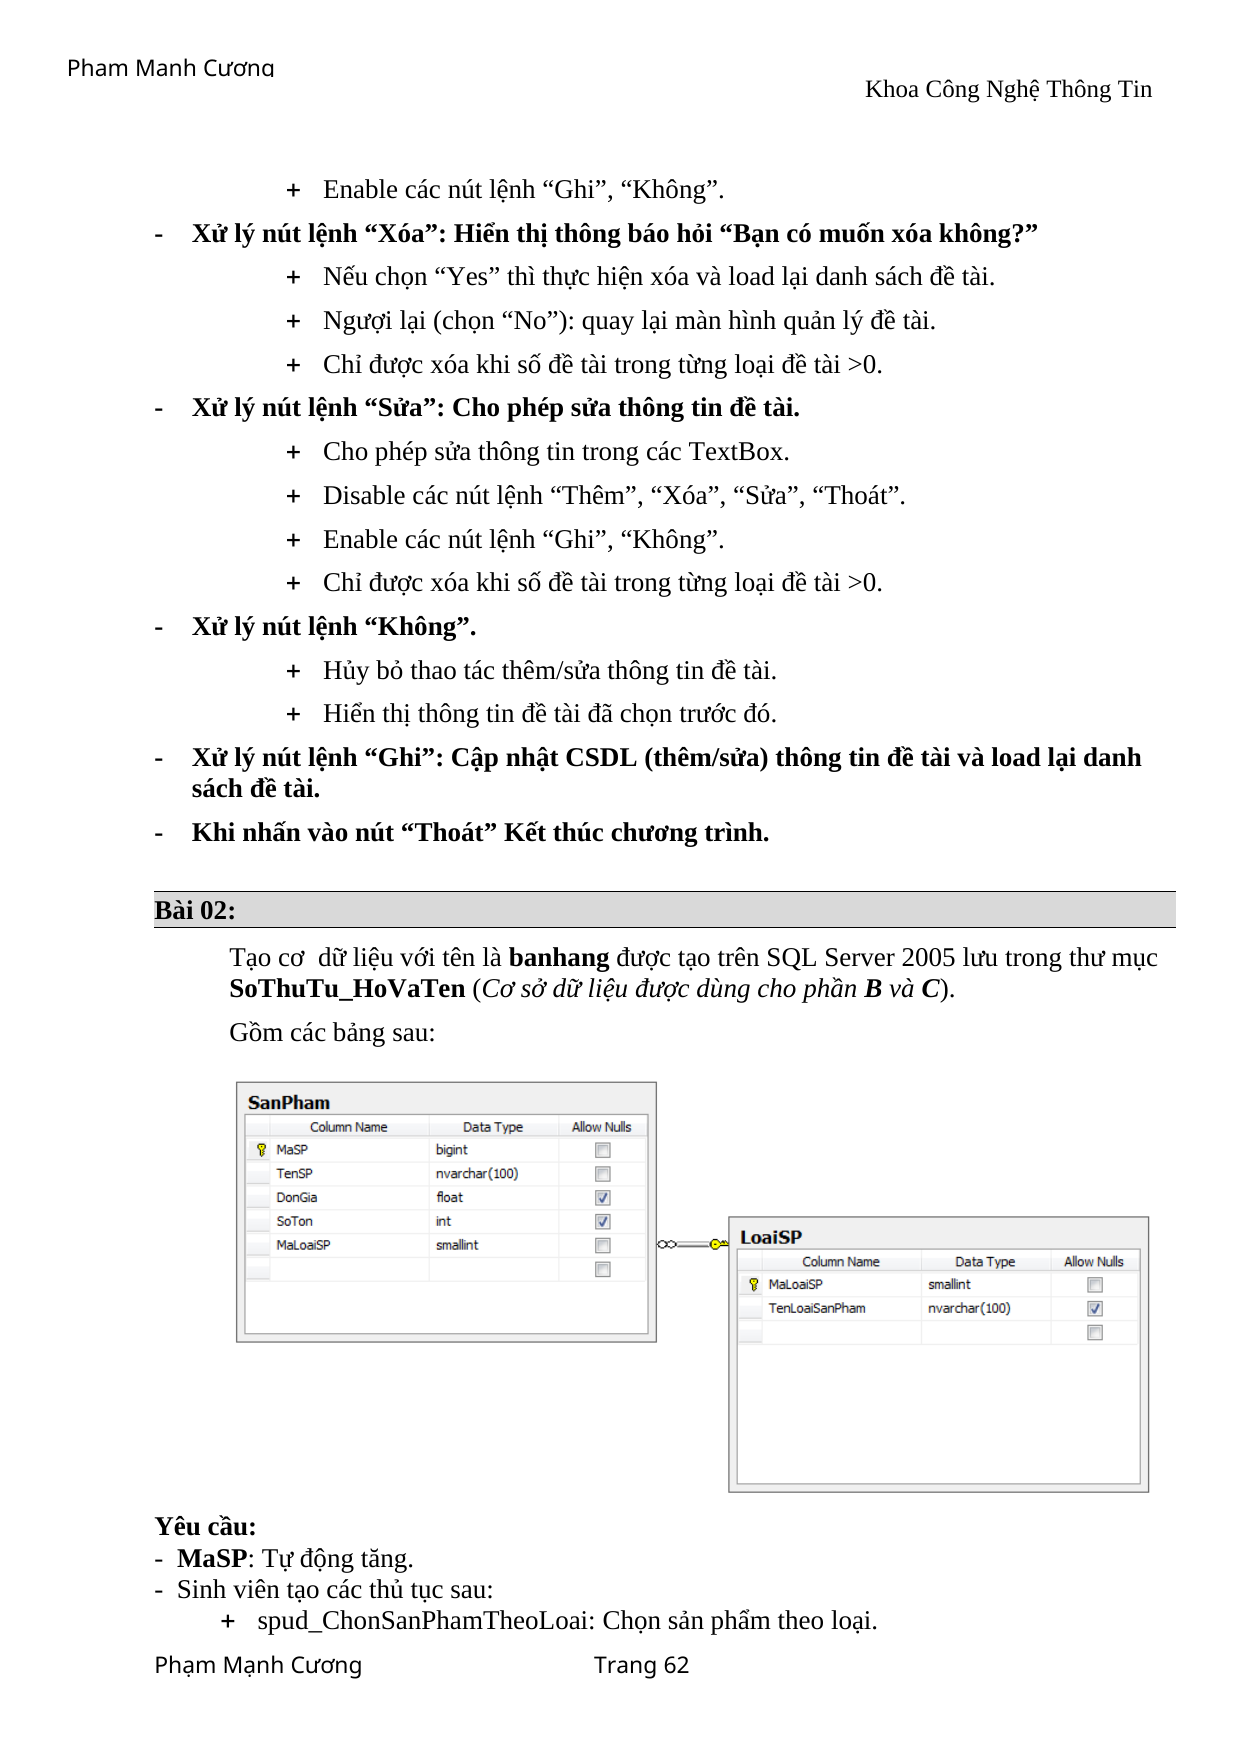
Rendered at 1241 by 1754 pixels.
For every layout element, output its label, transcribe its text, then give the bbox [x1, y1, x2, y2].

list Khi nhấn vào nút “Thoát” Kết thúc chương trình. [154, 816, 1176, 847]
list Xử lý nút lệnh “Xóa”: Hiển thị thông báo hỏi “Bạn có muốn xóa không?” [154, 217, 1176, 248]
title - MaSP: Tự động tăng. [154, 1542, 1176, 1573]
list Hủy bỏ thao tác thêm/sửa thông tin đề tài. [285, 654, 1176, 685]
title spud_ChonSanPhamTheoLoai: Chọn sản phẩm theo loại. [220, 1604, 1176, 1635]
list Xử lý nút lệnh “Không”. [154, 610, 1176, 641]
list Hiển thị thông tin đề tài đã chọn trước đó. [285, 698, 1176, 729]
list Disable các nút lệnh “Thêm”, “Xóa”, “Sửa”, “Thoát”. [285, 479, 1176, 510]
title - Sinh viên tạo các thủ tục sau: [154, 1573, 1176, 1604]
title Gồm các bảng sau: [154, 1016, 1176, 1047]
list Ngượi lại (chọn “No”): quay lại màn hình quản lý đề tài. [285, 304, 1176, 335]
text Tạo cơ dữ liệu với tên là banhang được tạo trên SQL Server 2005 lưu trong thư mục SoThuTu_HoVaTen (Cơ sở dữ liệu được dùng cho phần B và C). [229, 941, 1176, 1003]
list Chỉ được xóa khi số đề tài trong từng loại đề tài >0. [285, 348, 1176, 379]
list Enable các nút lệnh “Ghi”, “Không”. [285, 173, 1176, 204]
list Chỉ được xóa khi số đề tài trong từng loại đề tài >0. [285, 566, 1176, 598]
list Xử lý nút lệnh “Sửa”: Cho phép sửa thông tin đề tài. [154, 392, 1176, 423]
list Cho phép sửa thông tin trong các TextBox. [285, 435, 1176, 466]
text Bài 02: [154, 892, 1176, 927]
list Xử lý nút lệnh “Ghi”: Cập nhật CSDL (thêm/sửa) thông tin đề tài và load lại danh sách đề tài. [154, 741, 1176, 804]
picture [229, 1077, 1160, 1506]
list Nếu chọn “Yes” thì thực hiện xóa và load lại danh sách đề tài. [285, 260, 1176, 292]
list Enable các nút lệnh “Ghi”, “Không”. [285, 523, 1176, 554]
